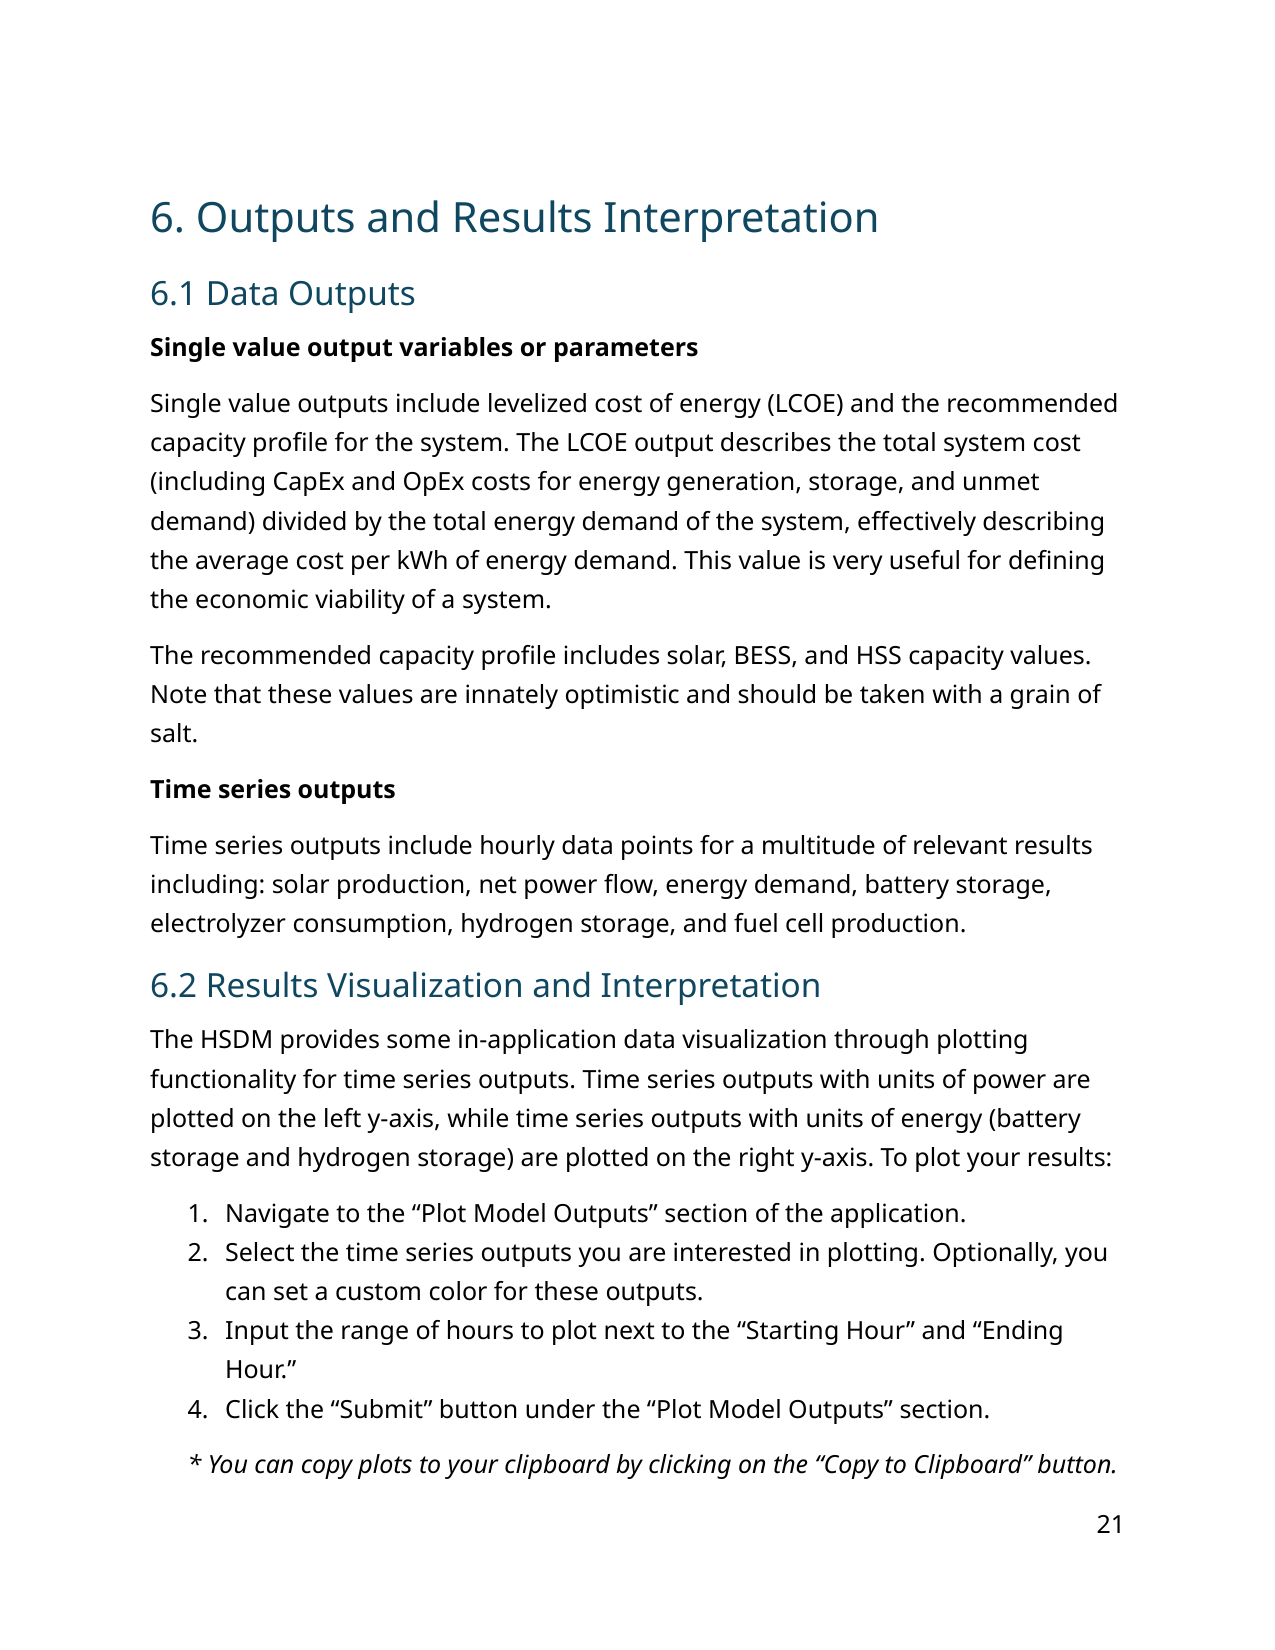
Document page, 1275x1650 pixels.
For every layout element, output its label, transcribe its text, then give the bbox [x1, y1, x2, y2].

subtitle 6. Outputs and Results Interpretation [150, 187, 1125, 244]
text Time series outputs [150, 772, 1125, 806]
text Single value output variables or parameters [150, 330, 1125, 364]
subtitle 6.1 Data Outputs [150, 269, 1125, 315]
subtitle 6.2 Results Visualization and Interpretation [150, 962, 1125, 1007]
list Navigate to the “Plot Model Outputs” section of the application. [187, 1195, 1125, 1229]
text The HSDM provides some in-application data visualization through plotting functionality for time series outputs. Time series outputs with units of power are plotted on the left y-axis, while time series outputs with units of energy (battery storage and hydrogen storage) are plotted on the right y-axis. To plot your results: [150, 1022, 1125, 1174]
text Time series outputs include hourly data points for a multitude of relevant results including: solar production, net power flow, energy demand, battery storage, electrolyzer consumption, hydrogen storage, and fuel cell production. [150, 827, 1125, 940]
text * You can copy plots to your clipboard by clicking on the “Copy to Clipboard” button. [187, 1447, 1125, 1481]
list Select the time series outputs you are interested in plotting. Optionally, you can set a custom color for these outputs. [187, 1234, 1125, 1308]
list Input the range of hours to plot next to the “Starting Hour” and “Ending Hour.” [187, 1313, 1125, 1386]
text The recommended capacity profile includes solar, BESS, and HSS capacity values. Note that these values are innately optimistic and should be taken with a grain of salt. [150, 637, 1125, 750]
list Click the “Submit” button under the “Plot Model Outputs” section. [187, 1391, 1125, 1425]
text Single value outputs include levelized cost of energy (LCOE) and the recommended capacity profile for the system. The LCOE output describes the total system cost (including CapEx and OpEx costs for energy generation, storage, and unmet demand) divided by the total energy demand of the system, effectively describing the average cost per kWh of energy demand. This value is very useful for defining the economic viability of a system. [150, 386, 1125, 616]
